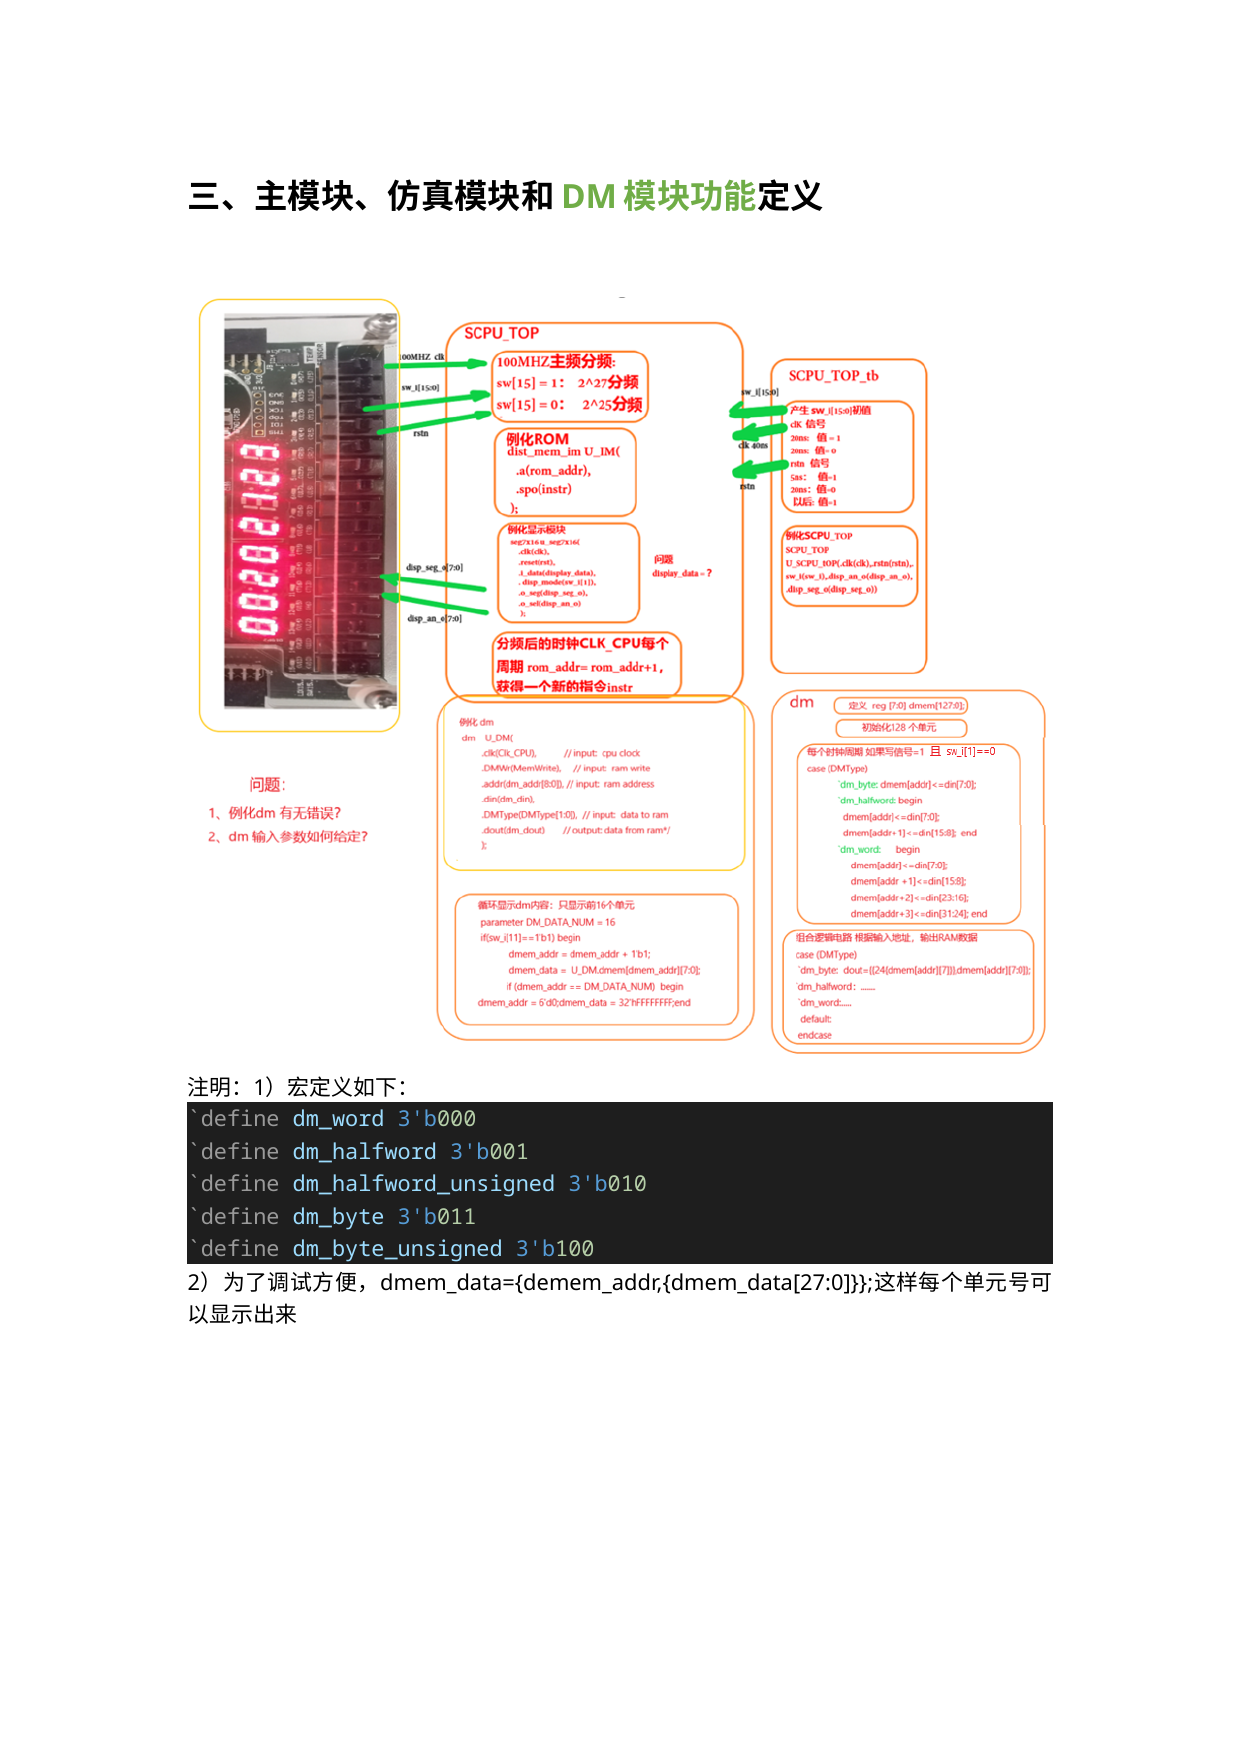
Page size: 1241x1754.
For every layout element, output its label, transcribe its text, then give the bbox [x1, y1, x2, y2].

text `define dm_byte 3'b011 [187, 1199, 1053, 1232]
subtitle 三、主模块、仿真模块和DM模块功能定义 [187, 162, 1053, 227]
text `define dm_halfword 3'b001 [187, 1134, 1053, 1167]
text `define dm_byte_unsigned 3'b100 [187, 1232, 1053, 1264]
text 注明：1）宏定义如下： [187, 1069, 1053, 1102]
picture [187, 289, 1053, 1058]
text 2）为了调试方便，dmem_data={demem_addr,{dmem_data[27:0]}};这样每个单元号可以显示出来 [187, 1264, 1053, 1329]
text `define dm_halfword_unsigned 3'b010 [187, 1167, 1053, 1199]
text `define dm_word 3'b000 [187, 1102, 1053, 1134]
